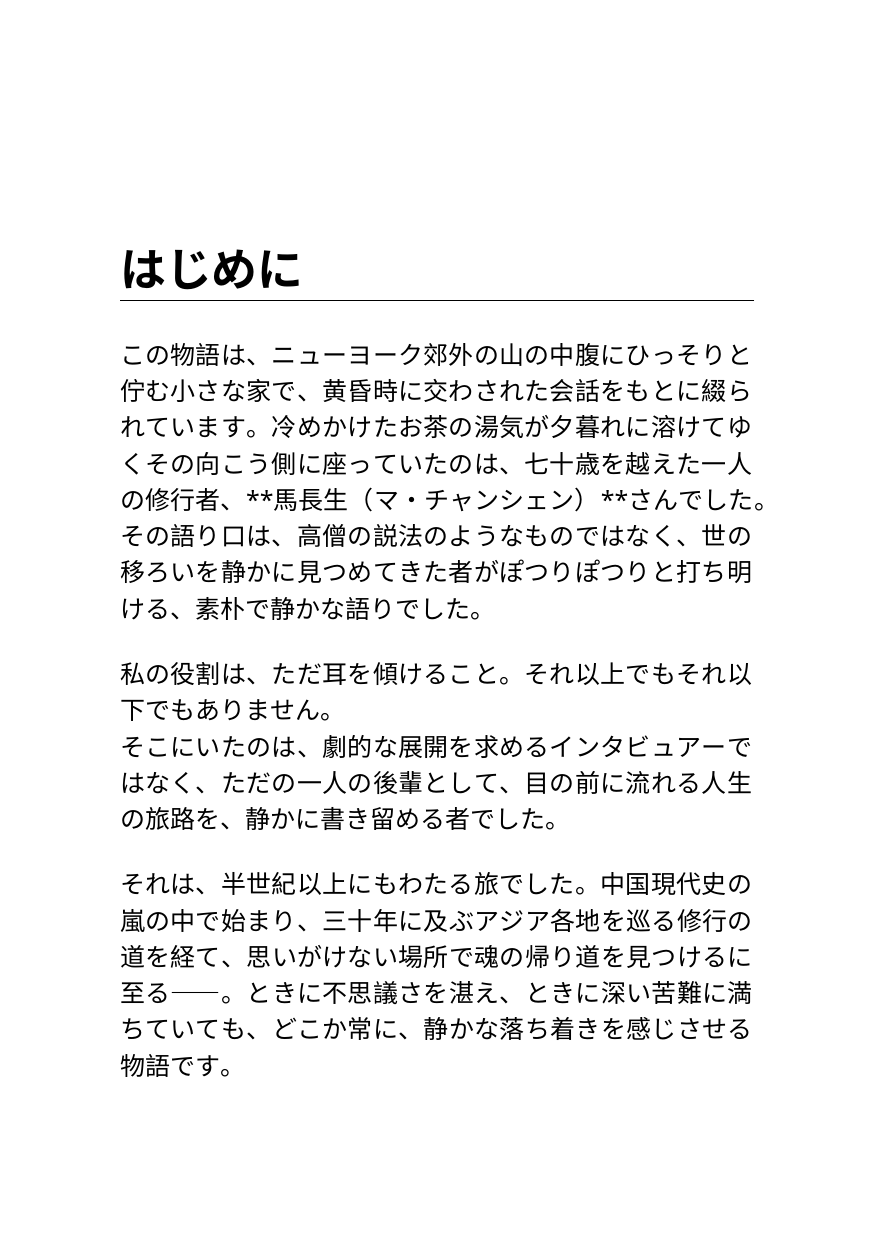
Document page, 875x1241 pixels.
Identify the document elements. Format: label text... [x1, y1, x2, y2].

text この物語は、ニューヨーク郊外の山の中腹にひっそりと佇む小さな家で、黄昏時に交わされた会話をもとに綴られています。冷めかけたお茶の湯気が夕暮れに溶けてゆくその向こう側に座っていたのは、七十歳を越えた一人の修行者、**馬長生（マ・チャンシェン）**さんでした。その語り口は、高僧の説法のようなものではなく、世の移ろいを静かに見つめてきた者がぽつりぽつりと打ち明ける、素朴で静かな語りでした。 [120, 335, 754, 625]
text 私の役割は、ただ耳を傾けること。それ以上でもそれ以下でもありません。 そこにいたのは、劇的な展開を求めるインタビュアーではなく、ただの一人の後輩として、目の前に流れる人生の旅路を、静かに書き留める者でした。 [120, 654, 754, 836]
text それは、半世紀以上にもわたる旅でした。中国現代史の嵐の中で始まり、三十年に及ぶアジア各地を巡る修行の道を経て、思いがけない場所で魂の帰り道を見つけるに至る——。ときに不思議さを湛え、ときに深い苦難に満ちていても、どこか常に、静かな落ち着きを感じさせる物語です。 [120, 865, 754, 1082]
subtitle はじめに [120, 234, 754, 300]
